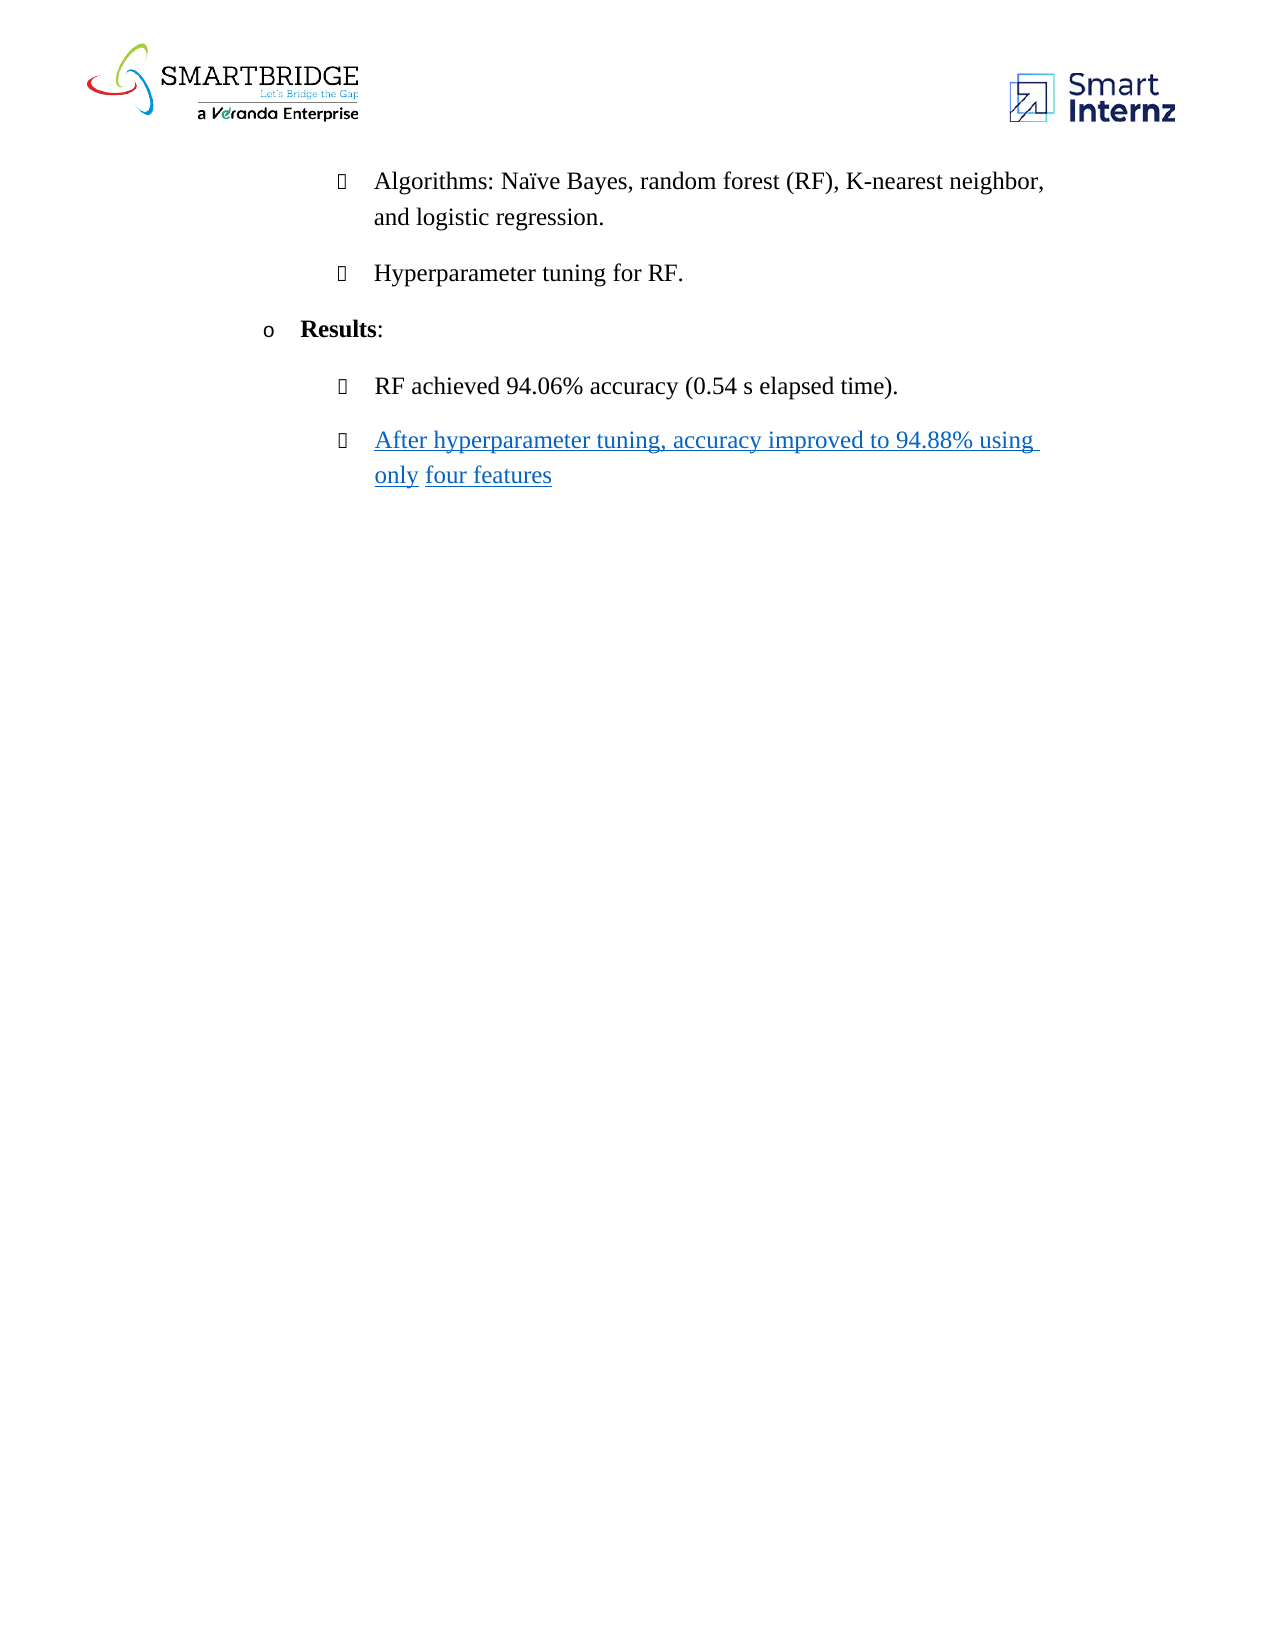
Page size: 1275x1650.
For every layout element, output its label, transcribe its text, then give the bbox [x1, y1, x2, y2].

text  After hyperparameter tuning, accuracy improved to 94.88% using only four features [337, 425, 1084, 489]
text  RF achieved 94.06% accuracy (0.54 s elapsed time). [337, 371, 1187, 401]
picture [1009, 73, 1175, 122]
text  Algorithms: Naïve Bayes, random forest (RF), K-nearest neighbor, and logistic regression. [336, 166, 1086, 231]
subtitle Results: [262, 314, 1187, 344]
text  Hyperparameter tuning for RF. [336, 258, 1187, 287]
picture [87, 43, 359, 122]
